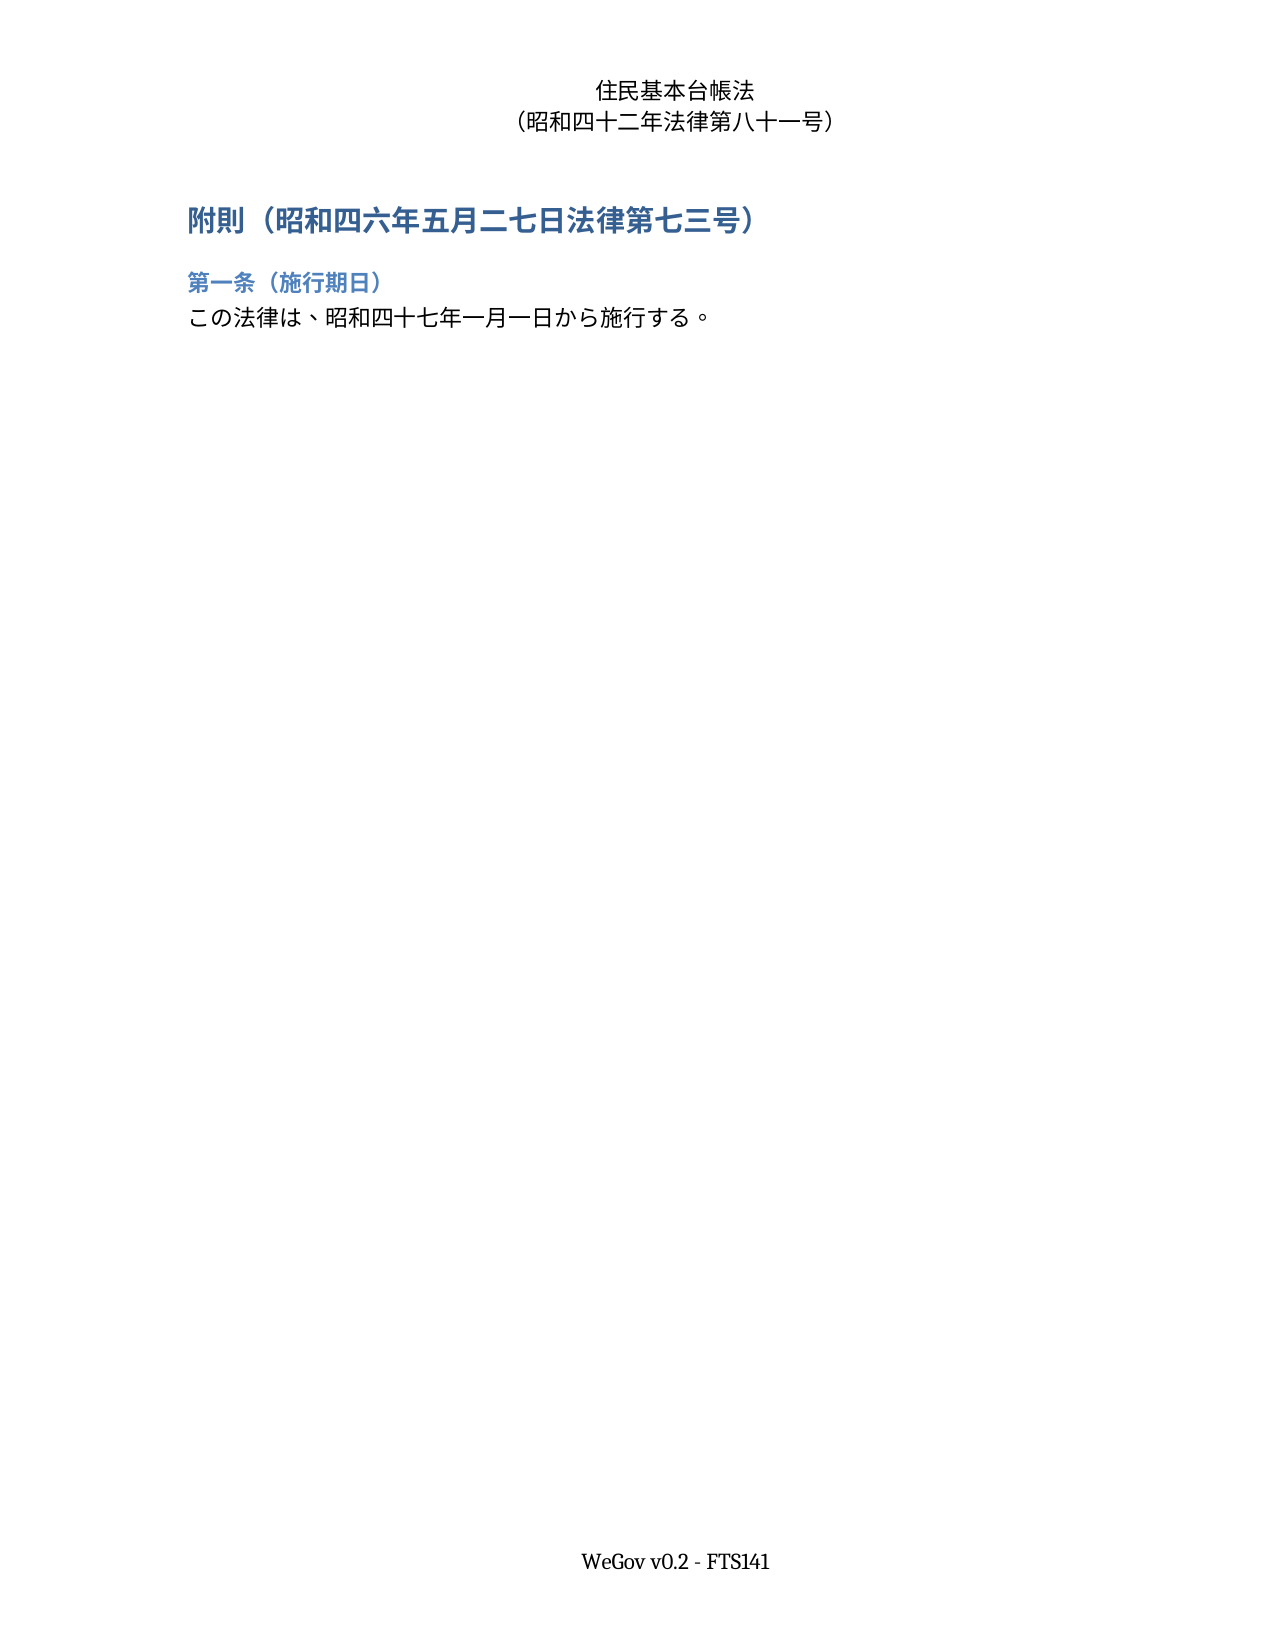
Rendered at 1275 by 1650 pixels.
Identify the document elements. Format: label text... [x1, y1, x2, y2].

subtitle 附則（昭和四六年五月二七日法律第七三号） [187, 200, 1087, 240]
text この法律は、昭和四十七年一月一日から施行する。 [187, 302, 1087, 334]
subtitle 第一条（施行期日） [187, 266, 1087, 298]
